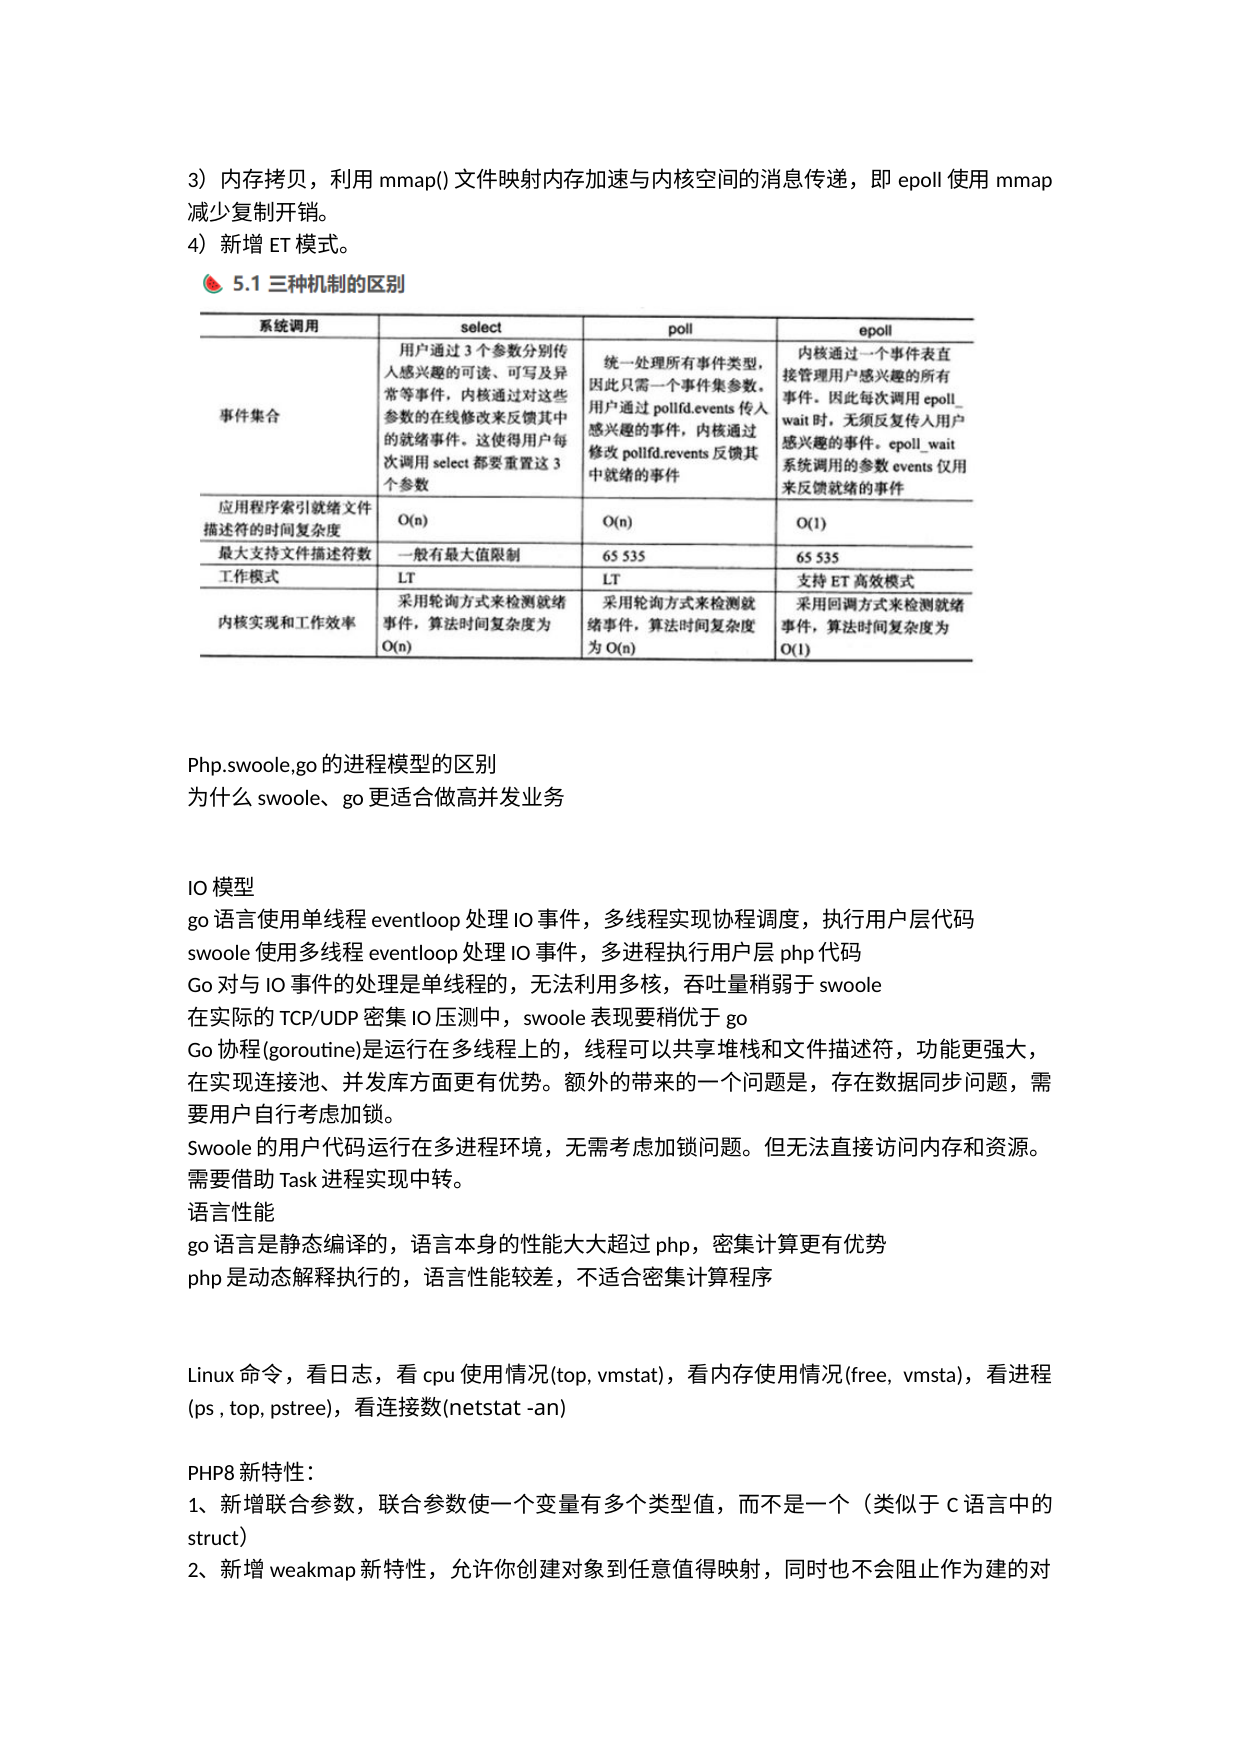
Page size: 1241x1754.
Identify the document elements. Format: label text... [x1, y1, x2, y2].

list 3）内存拷贝，利用 mmap() 文件映射内存加速与内核空间的消息传递，即 epoll 使用 mmap 减少复制开销。 [187, 162, 1053, 227]
list 在实际的TCP/UDP密集IO压测中，swoole表现要稍优于go [187, 999, 1053, 1032]
list Linux命令，看日志，看cpu使用情况(top, vmstat)，看内存使用情况(free, vmsta)，看进程(ps , top, pstree)，看连接数(netstat -an) [187, 1357, 1053, 1422]
list php是动态解释执行的，语言性能较差，不适合密集计算程序 [187, 1259, 1053, 1292]
list 为什么swoole、go更适合做高并发业务 [187, 779, 1053, 812]
list IO模型 [187, 869, 1053, 902]
list PHP8新特性： [187, 1454, 1053, 1487]
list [187, 1552, 1053, 1584]
list go语言使用单线程eventloop处理IO事件，多线程实现协程调度，执行用户层代码 [187, 902, 1053, 934]
list 4）新增 ET 模式。 [187, 227, 1053, 259]
list Swoole的用户代码运行在多进程环境，无需考虑加锁问题。但无法直接访问内存和资源。需要借助Task进程实现中转。 [187, 1129, 1053, 1194]
list Go对与IO事件的处理是单线程的，无法利用多核，吞吐量稍弱于swoole [187, 967, 1053, 999]
picture [187, 259, 1053, 688]
list Php.swoole,go的进程模型的区别 [187, 747, 1053, 779]
list swoole使用多线程eventloop处理IO事件，多进程执行用户层php代码 [187, 934, 1053, 967]
list go语言是静态编译的，语言本身的性能大大超过php，密集计算更有优势 [187, 1227, 1053, 1259]
list 语言性能 [187, 1194, 1053, 1227]
list 新增联合参数，联合参数使一个变量有多个类型值，而不是一个（类似于C语言中的struct） [187, 1487, 1053, 1552]
list Go协程(goroutine)是运行在多线程上的，线程可以共享堆栈和文件描述符，功能更强大，在实现连接池、并发库方面更有优势。额外的带来的一个问题是，存在数据同步问题，需要用户自行考虑加锁。 [187, 1032, 1053, 1129]
